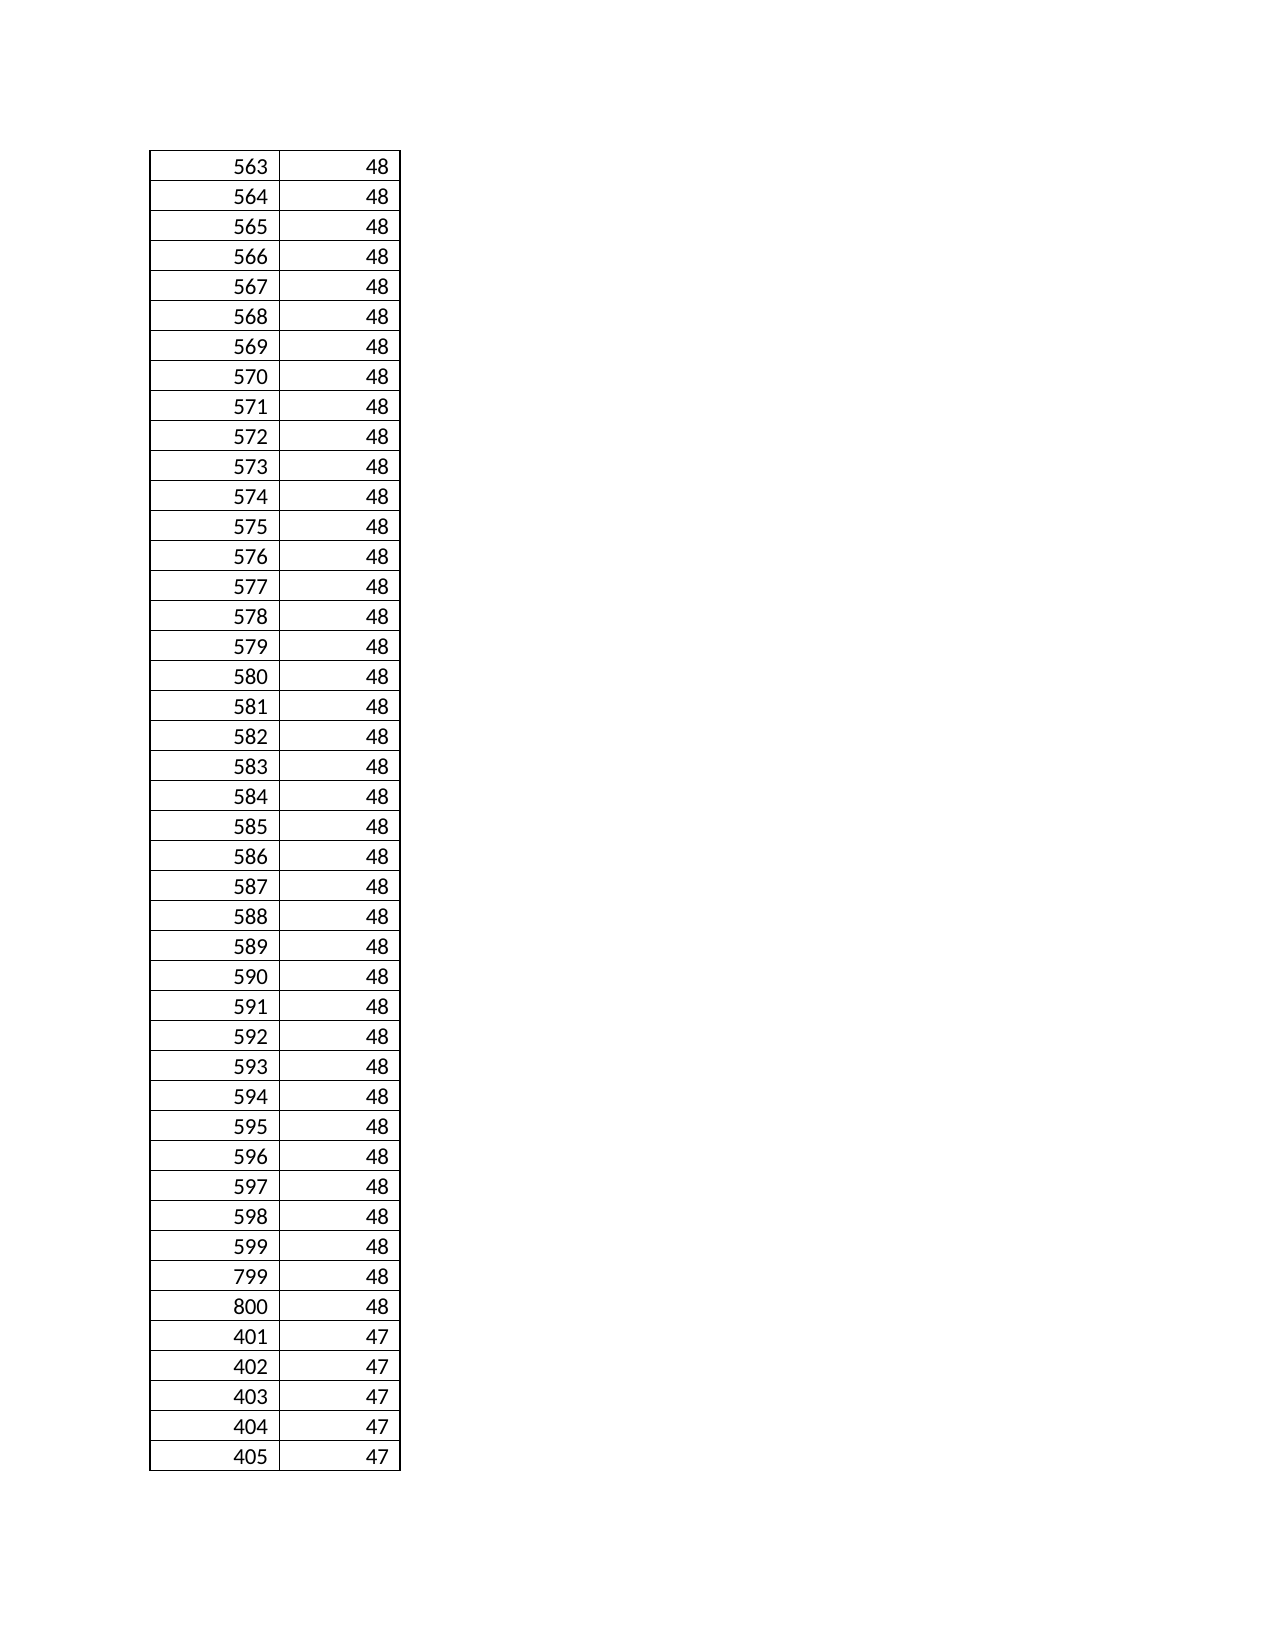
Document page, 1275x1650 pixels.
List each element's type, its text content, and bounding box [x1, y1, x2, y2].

table_cell 593 [151, 1051, 279, 1080]
table_cell 589 [151, 931, 279, 960]
table_cell 401 [151, 1321, 279, 1350]
table_cell 588 [151, 901, 279, 930]
table_cell 405 [151, 1441, 279, 1470]
table_cell 48 [280, 811, 399, 840]
table_cell 574 [151, 481, 279, 510]
table_cell 579 [151, 631, 279, 660]
table_cell 48 [280, 781, 399, 810]
table_cell 48 [280, 421, 399, 450]
table_cell 563 [151, 151, 279, 180]
table_cell 585 [151, 811, 279, 840]
table_cell 584 [151, 781, 279, 810]
table_cell 48 [280, 841, 399, 870]
table_cell 565 [151, 211, 279, 240]
table_cell 564 [151, 181, 279, 210]
table_cell 598 [151, 1201, 279, 1230]
table_cell 48 [280, 991, 399, 1020]
table_cell 48 [280, 481, 399, 510]
table_cell 48 [280, 541, 399, 570]
table_cell 48 [280, 1261, 399, 1290]
table_cell 48 [280, 1111, 399, 1140]
table_cell 587 [151, 871, 279, 900]
table_cell 48 [280, 451, 399, 480]
table_cell 571 [151, 391, 279, 420]
table_cell 48 [280, 601, 399, 630]
table_cell 597 [151, 1171, 279, 1200]
table_cell 48 [280, 1291, 399, 1320]
table_cell 47 [280, 1351, 399, 1380]
table_cell 48 [280, 901, 399, 930]
table_cell 48 [280, 661, 399, 690]
table_cell 800 [151, 1291, 279, 1320]
table_cell 403 [151, 1381, 279, 1410]
table_cell 48 [280, 571, 399, 600]
table_cell 48 [280, 301, 399, 330]
table_cell 576 [151, 541, 279, 570]
table_cell 48 [280, 1171, 399, 1200]
table_cell 404 [151, 1411, 279, 1440]
table_cell 596 [151, 1141, 279, 1170]
table_cell 48 [280, 631, 399, 660]
table_cell 402 [151, 1351, 279, 1380]
table_cell 48 [280, 751, 399, 780]
table_cell 590 [151, 961, 279, 990]
table_cell 48 [280, 1141, 399, 1170]
table_cell 47 [280, 1321, 399, 1350]
table_cell 48 [280, 331, 399, 360]
table_cell 592 [151, 1021, 279, 1050]
table_cell 572 [151, 421, 279, 450]
table_cell 48 [280, 1081, 399, 1110]
table_cell 48 [280, 151, 399, 180]
table_cell 599 [151, 1231, 279, 1260]
table_cell 47 [280, 1441, 399, 1470]
table_cell 582 [151, 721, 279, 750]
table_cell 48 [280, 361, 399, 390]
table_cell 48 [280, 211, 399, 240]
table_cell 48 [280, 931, 399, 960]
table_cell 48 [280, 871, 399, 900]
table_cell 578 [151, 601, 279, 630]
table_cell 48 [280, 1231, 399, 1260]
table_cell 48 [280, 181, 399, 210]
table_cell 566 [151, 241, 279, 270]
table_cell 570 [151, 361, 279, 390]
table_cell 48 [280, 271, 399, 300]
table_cell 48 [280, 961, 399, 990]
table_cell 586 [151, 841, 279, 870]
table_cell 48 [280, 391, 399, 420]
table_cell 799 [151, 1261, 279, 1290]
table_cell 48 [280, 1021, 399, 1050]
table_cell 575 [151, 511, 279, 540]
table_cell 568 [151, 301, 279, 330]
table_cell 47 [280, 1411, 399, 1440]
table_cell 569 [151, 331, 279, 360]
table_cell 567 [151, 271, 279, 300]
table_cell 594 [151, 1081, 279, 1110]
table_cell 48 [280, 511, 399, 540]
table_cell 48 [280, 691, 399, 720]
table_cell 48 [280, 1051, 399, 1080]
table_cell 48 [280, 721, 399, 750]
table_cell 591 [151, 991, 279, 1020]
table_cell 573 [151, 451, 279, 480]
table_cell 48 [280, 1201, 399, 1230]
table_cell 595 [151, 1111, 279, 1140]
table_cell 581 [151, 691, 279, 720]
table_cell 47 [280, 1381, 399, 1410]
table_cell 580 [151, 661, 279, 690]
table_cell 48 [280, 241, 399, 270]
table_cell 577 [151, 571, 279, 600]
table_cell 583 [151, 751, 279, 780]
